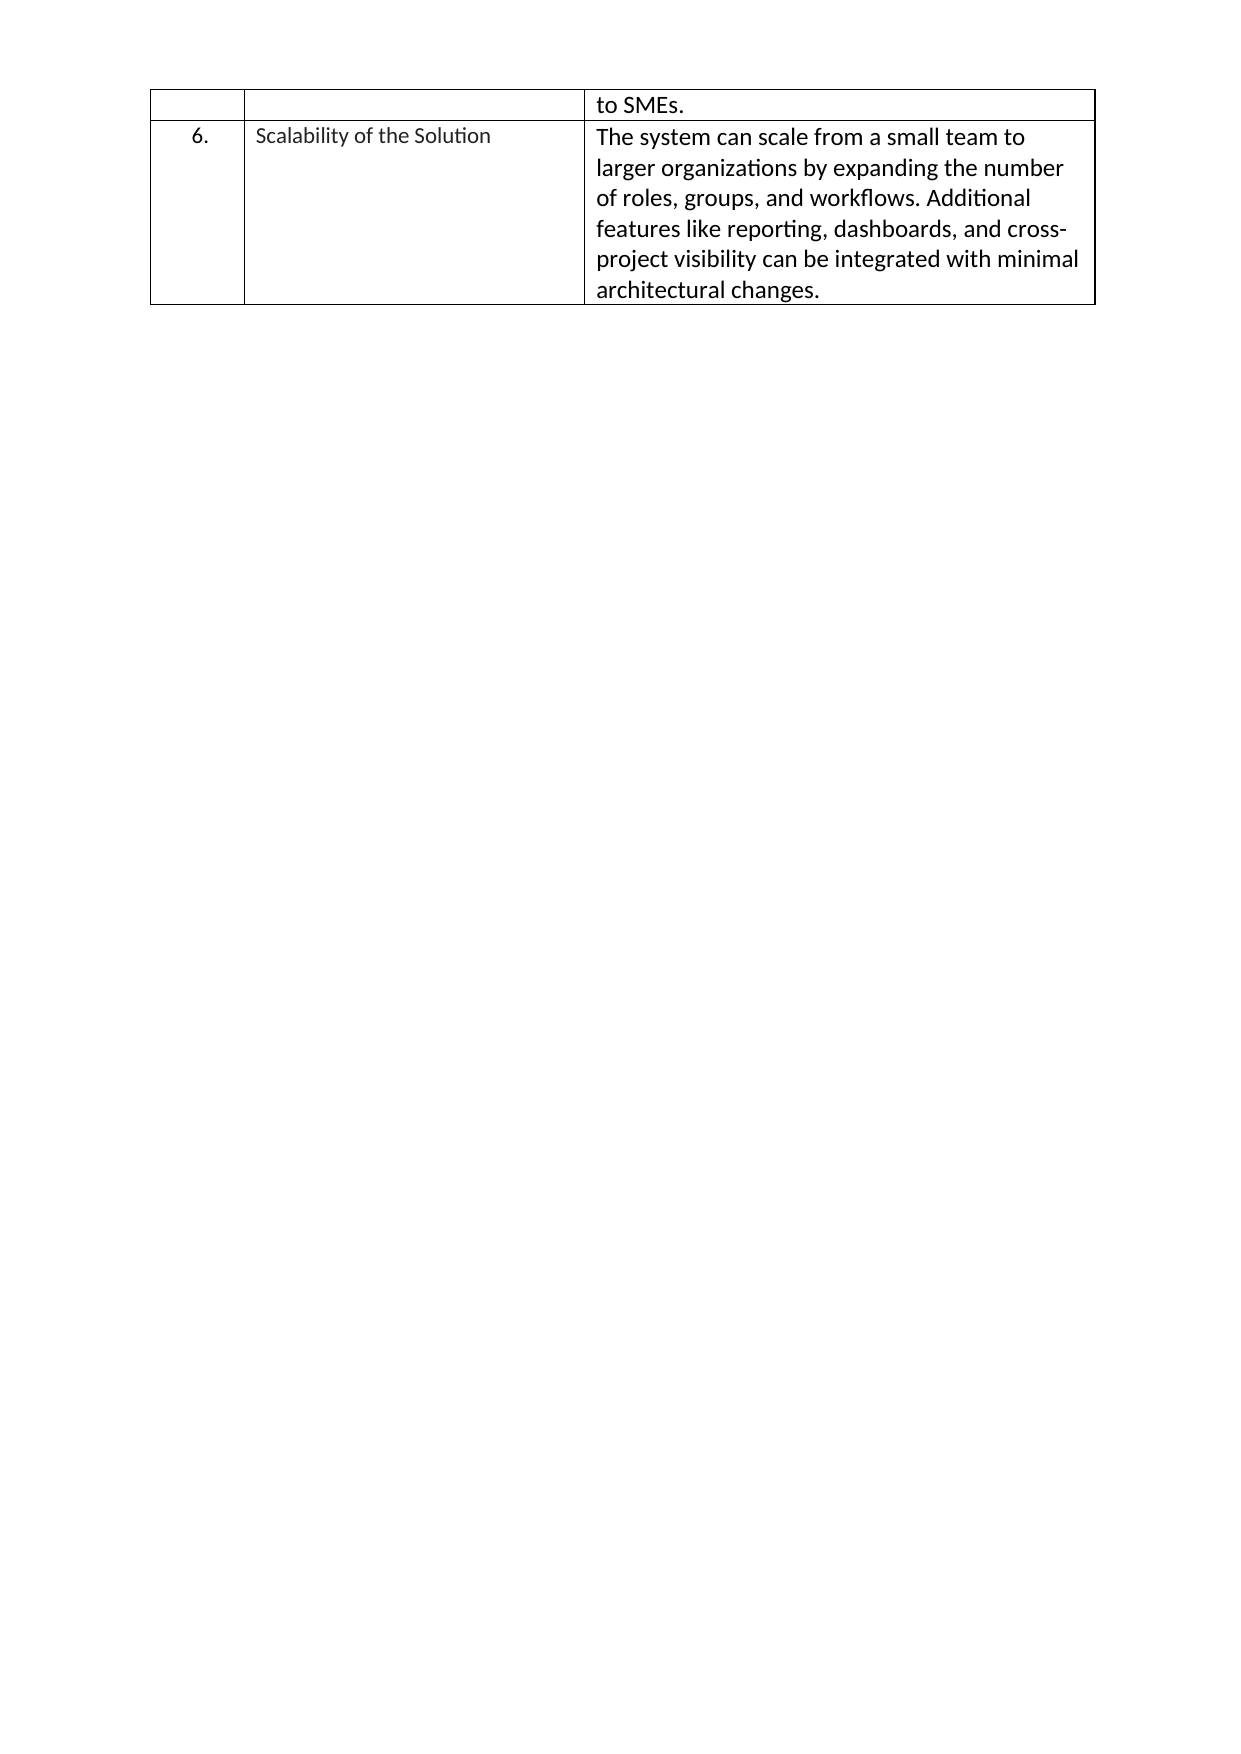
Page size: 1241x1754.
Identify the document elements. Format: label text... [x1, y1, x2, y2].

table_cell [151, 90, 244, 120]
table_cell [585, 90, 1094, 120]
table_cell Scalability of the Solution [245, 121, 584, 304]
table_cell The system can scale from a small team to larger organizations by expanding the number of roles, groups, and workflows. Additional features like reporting, dashboards, and cross-project visibility can be integrated with minimal architectural changes. [585, 121, 1094, 304]
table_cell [245, 90, 584, 120]
table_cell [151, 121, 244, 304]
